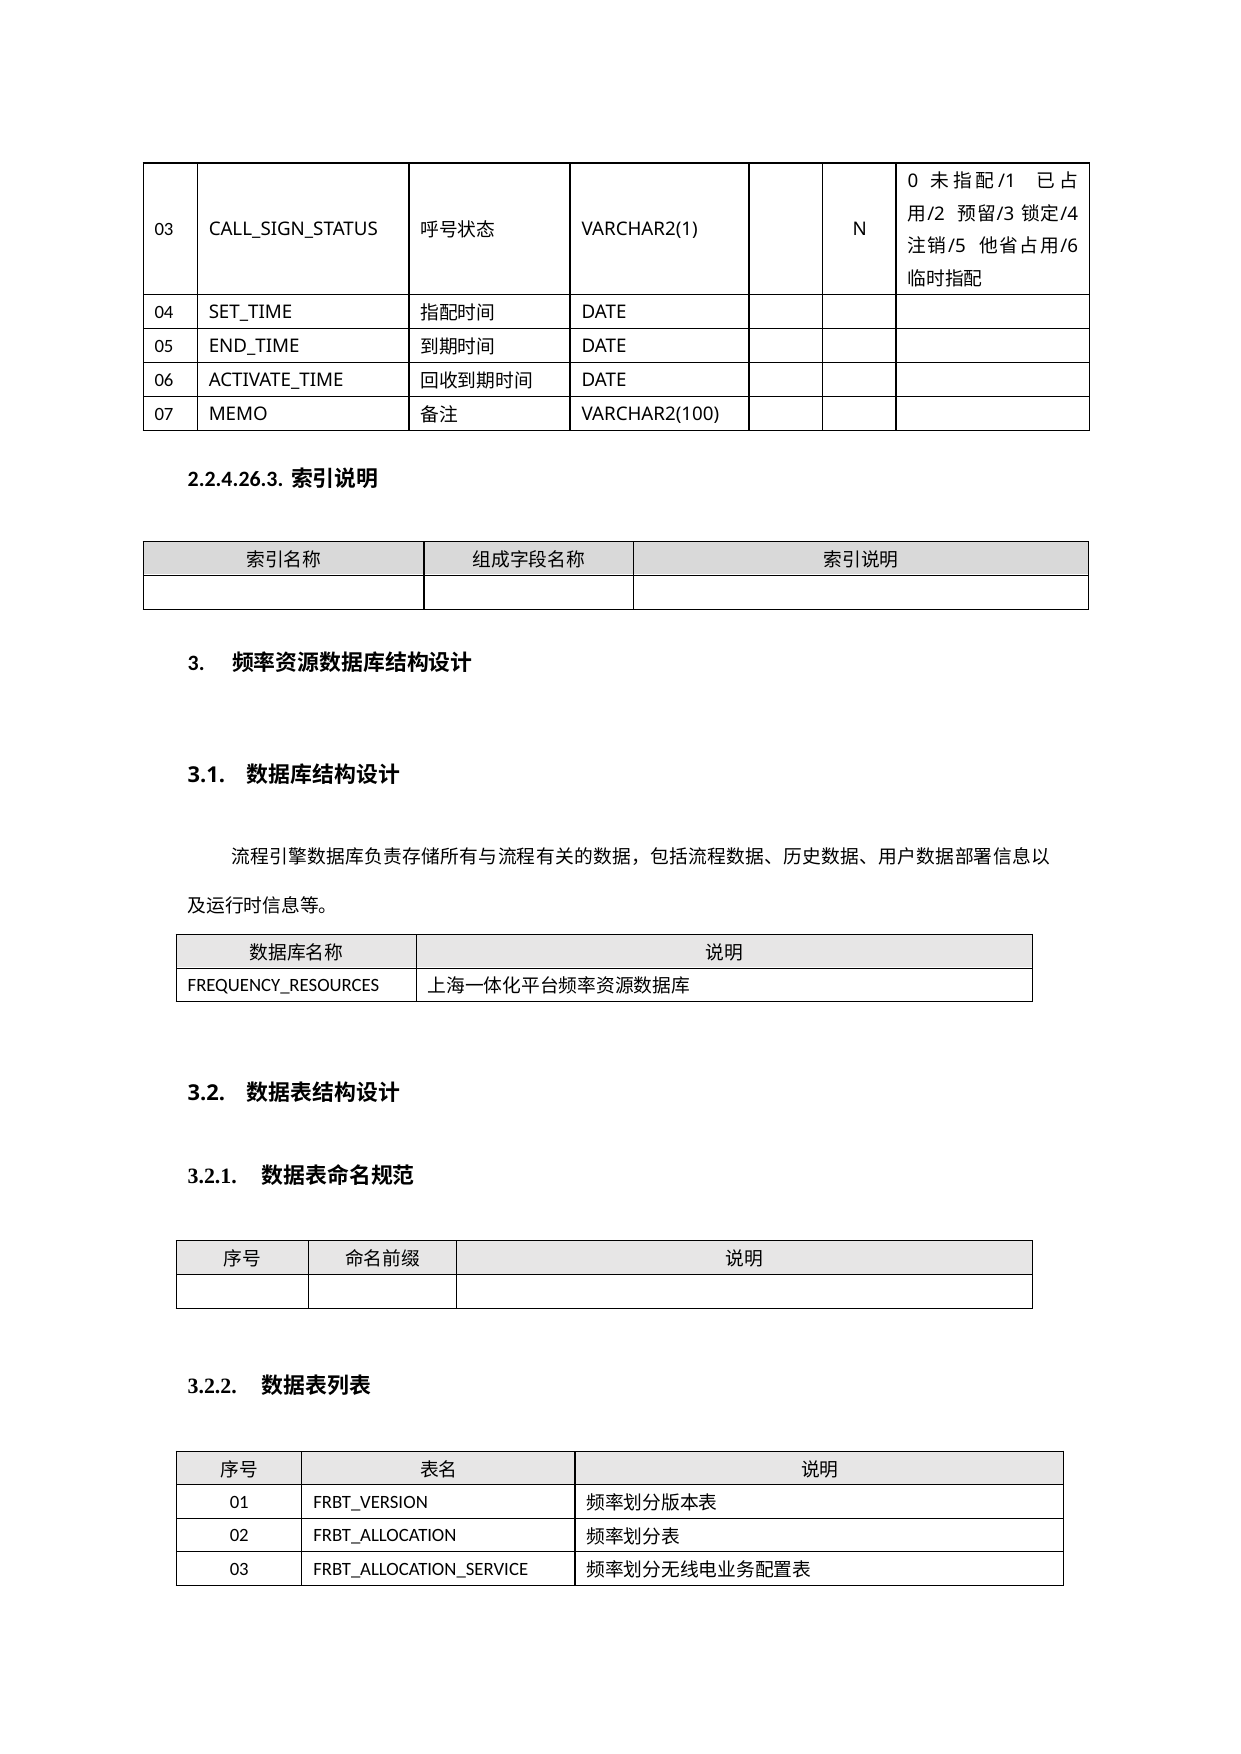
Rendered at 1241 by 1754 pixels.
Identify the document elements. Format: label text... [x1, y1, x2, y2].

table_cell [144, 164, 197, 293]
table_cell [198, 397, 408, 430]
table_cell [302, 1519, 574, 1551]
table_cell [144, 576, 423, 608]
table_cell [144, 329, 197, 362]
text 流程引擎数据库负责存储所有与流程有关的数据，包括流程数据、历史数据、用户数据部署信息以及运行时信息等。 [187, 839, 1053, 920]
subtitle 数据表命名规范 [187, 1158, 1053, 1190]
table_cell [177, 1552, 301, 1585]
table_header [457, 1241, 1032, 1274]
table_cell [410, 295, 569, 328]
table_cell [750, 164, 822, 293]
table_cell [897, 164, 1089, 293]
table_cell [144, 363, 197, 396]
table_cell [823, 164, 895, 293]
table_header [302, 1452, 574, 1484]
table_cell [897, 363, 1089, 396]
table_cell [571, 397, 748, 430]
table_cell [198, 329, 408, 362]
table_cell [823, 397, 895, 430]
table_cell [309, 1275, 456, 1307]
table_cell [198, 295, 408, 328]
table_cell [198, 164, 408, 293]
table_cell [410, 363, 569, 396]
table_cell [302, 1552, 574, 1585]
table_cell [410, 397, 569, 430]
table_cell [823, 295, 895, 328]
subtitle 数据表结构设计 [187, 1075, 1053, 1107]
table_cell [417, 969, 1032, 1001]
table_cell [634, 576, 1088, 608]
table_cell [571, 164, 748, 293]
subtitle 频率资源数据库结构设计 [187, 645, 1053, 677]
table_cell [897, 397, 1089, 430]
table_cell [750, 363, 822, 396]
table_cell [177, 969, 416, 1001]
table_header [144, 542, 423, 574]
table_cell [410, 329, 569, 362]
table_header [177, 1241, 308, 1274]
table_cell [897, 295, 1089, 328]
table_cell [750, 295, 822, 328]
subtitle 索引说明 [187, 461, 1053, 493]
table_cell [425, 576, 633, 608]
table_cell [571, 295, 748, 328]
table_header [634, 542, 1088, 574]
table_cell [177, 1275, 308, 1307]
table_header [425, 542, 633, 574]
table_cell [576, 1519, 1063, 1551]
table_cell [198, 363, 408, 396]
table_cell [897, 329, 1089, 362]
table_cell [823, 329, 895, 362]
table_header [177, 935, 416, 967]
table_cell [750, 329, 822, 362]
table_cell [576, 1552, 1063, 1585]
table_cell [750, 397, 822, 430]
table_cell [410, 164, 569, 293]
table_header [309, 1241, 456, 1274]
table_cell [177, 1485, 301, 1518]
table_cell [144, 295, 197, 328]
subtitle 数据表列表 [187, 1368, 1053, 1401]
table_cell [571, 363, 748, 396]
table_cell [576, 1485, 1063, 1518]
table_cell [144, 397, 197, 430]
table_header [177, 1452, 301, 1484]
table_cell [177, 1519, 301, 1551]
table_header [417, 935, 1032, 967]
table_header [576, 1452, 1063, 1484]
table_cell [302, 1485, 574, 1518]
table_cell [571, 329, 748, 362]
subtitle 数据库结构设计 [187, 756, 1053, 789]
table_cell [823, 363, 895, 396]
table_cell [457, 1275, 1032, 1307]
